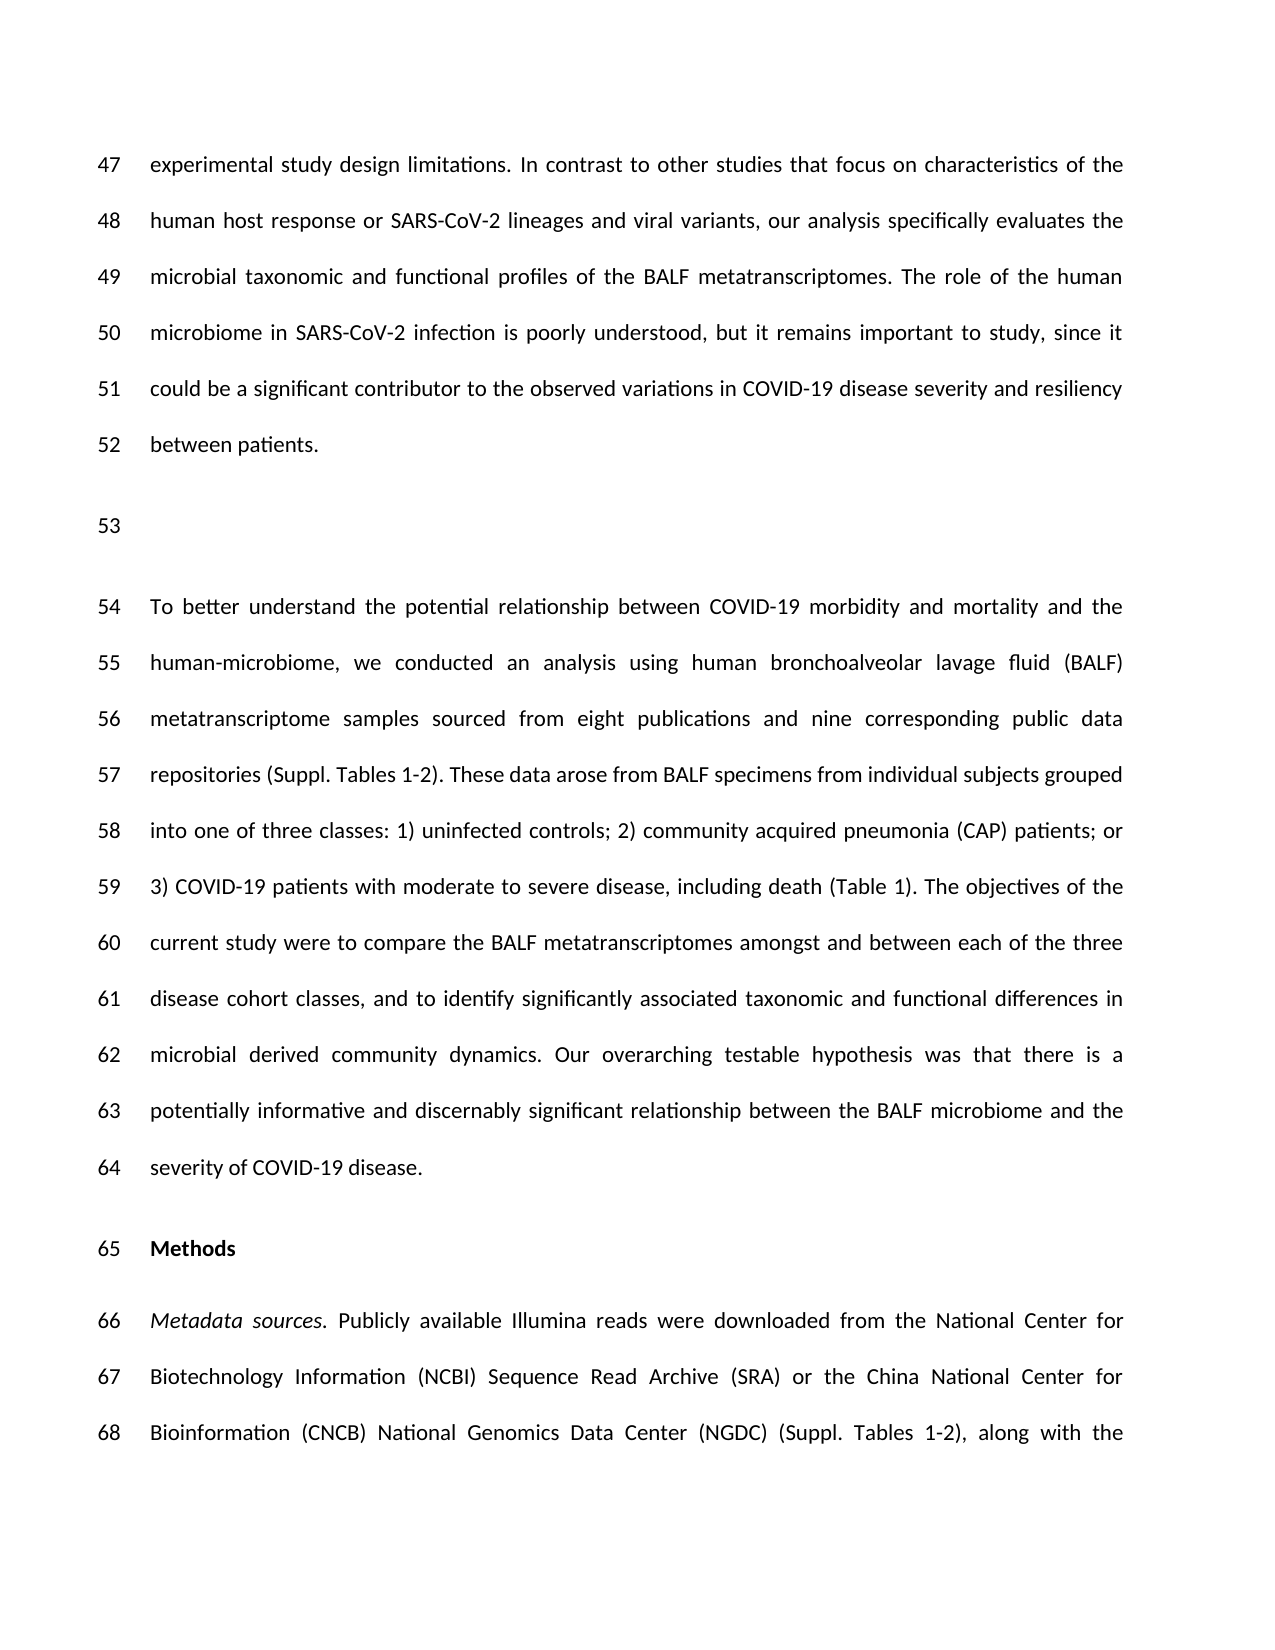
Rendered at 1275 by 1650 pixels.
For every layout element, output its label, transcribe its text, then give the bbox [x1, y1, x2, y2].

text To better understand the potential relationship between COVID-19 morbidity and mortality and the human-microbiome, we conducted an analysis using human bronchoalveolar lavage fluid (BALF) metatranscriptome samples sourced from eight publications and nine corresponding public data repositories (Suppl. Tables 1-2). These data arose from BALF specimens from individual subjects grouped into one of three classes: 1) uninfected controls; 2) community acquired pneumonia (CAP) patients; or 3) COVID-19 patients with moderate to severe disease, including death (Table 1). The objectives of the current study were to compare the BALF metatranscriptomes amongst and between each of the three disease cohort classes, and to identify significantly associated taxonomic and functional differences in microbial derived community dynamics. Our overarching testable hypothesis was that there is a potentially informative and discernably significant relationship between the BALF microbiome and the severity of COVID-19 disease. [150, 592, 1125, 1181]
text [150, 150, 1125, 458]
text Methods [150, 1234, 1125, 1262]
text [150, 1306, 1125, 1447]
